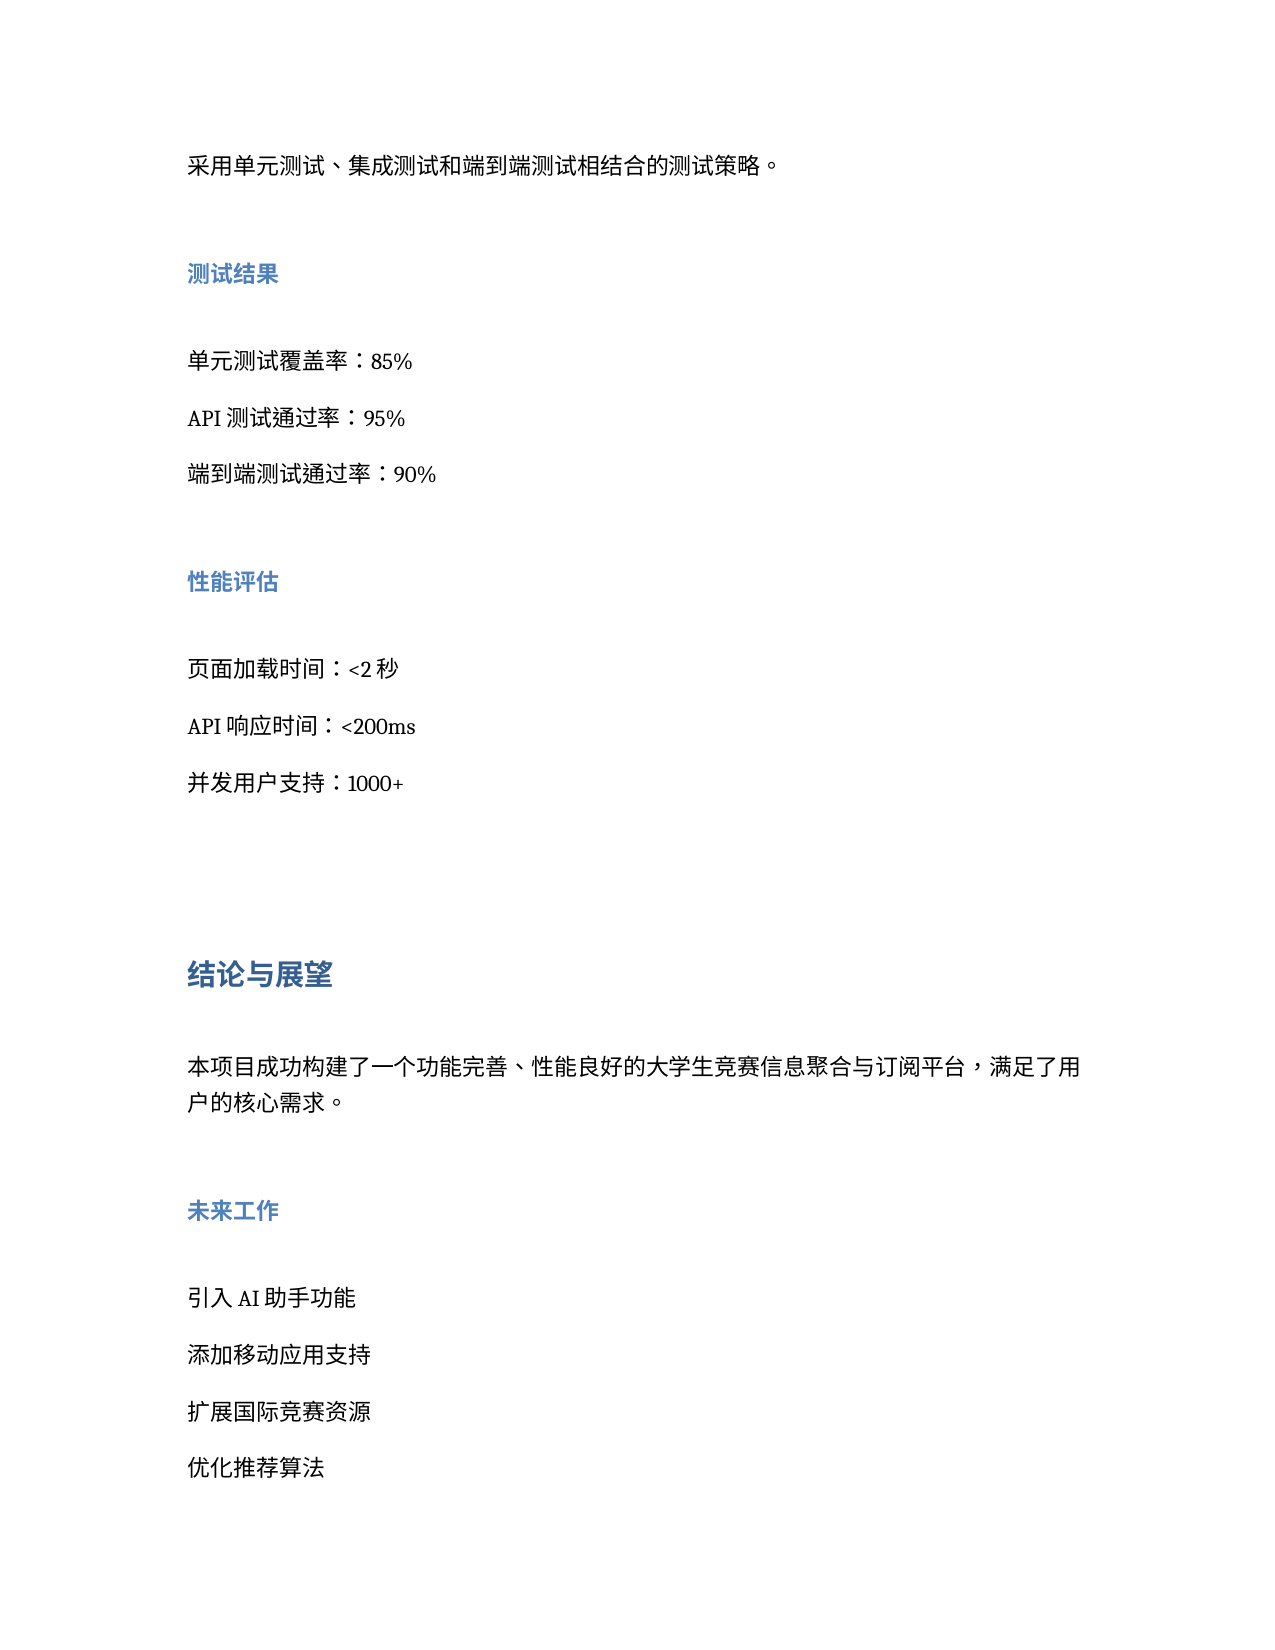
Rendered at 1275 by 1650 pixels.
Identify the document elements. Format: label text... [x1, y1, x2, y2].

list 添加移动应用支持 [187, 1339, 1087, 1370]
subtitle 未来工作 [187, 1195, 1087, 1226]
list 引入AI助手功能 [187, 1282, 1087, 1313]
list 并发用户支持：1000+ [187, 767, 1087, 798]
list 优化推荐算法 [187, 1452, 1087, 1484]
subtitle 测试结果 [187, 258, 1087, 289]
subtitle 性能评估 [187, 566, 1087, 597]
list API测试通过率：95% [187, 402, 1087, 433]
text 采用单元测试、集成测试和端到端测试相结合的测试策略。 [187, 150, 1087, 181]
subtitle 结论与展望 [187, 955, 1087, 994]
text 本项目成功构建了一个功能完善、性能良好的大学生竞赛信息聚合与订阅平台，满足了用户的核心需求。 [187, 1051, 1087, 1118]
list 页面加载时间：<2秒 [187, 653, 1087, 684]
list 端到端测试通过率：90% [187, 458, 1087, 489]
list API响应时间：<200ms [187, 710, 1087, 741]
list 扩展国际竞赛资源 [187, 1396, 1087, 1427]
list 单元测试覆盖率：85% [187, 345, 1087, 376]
